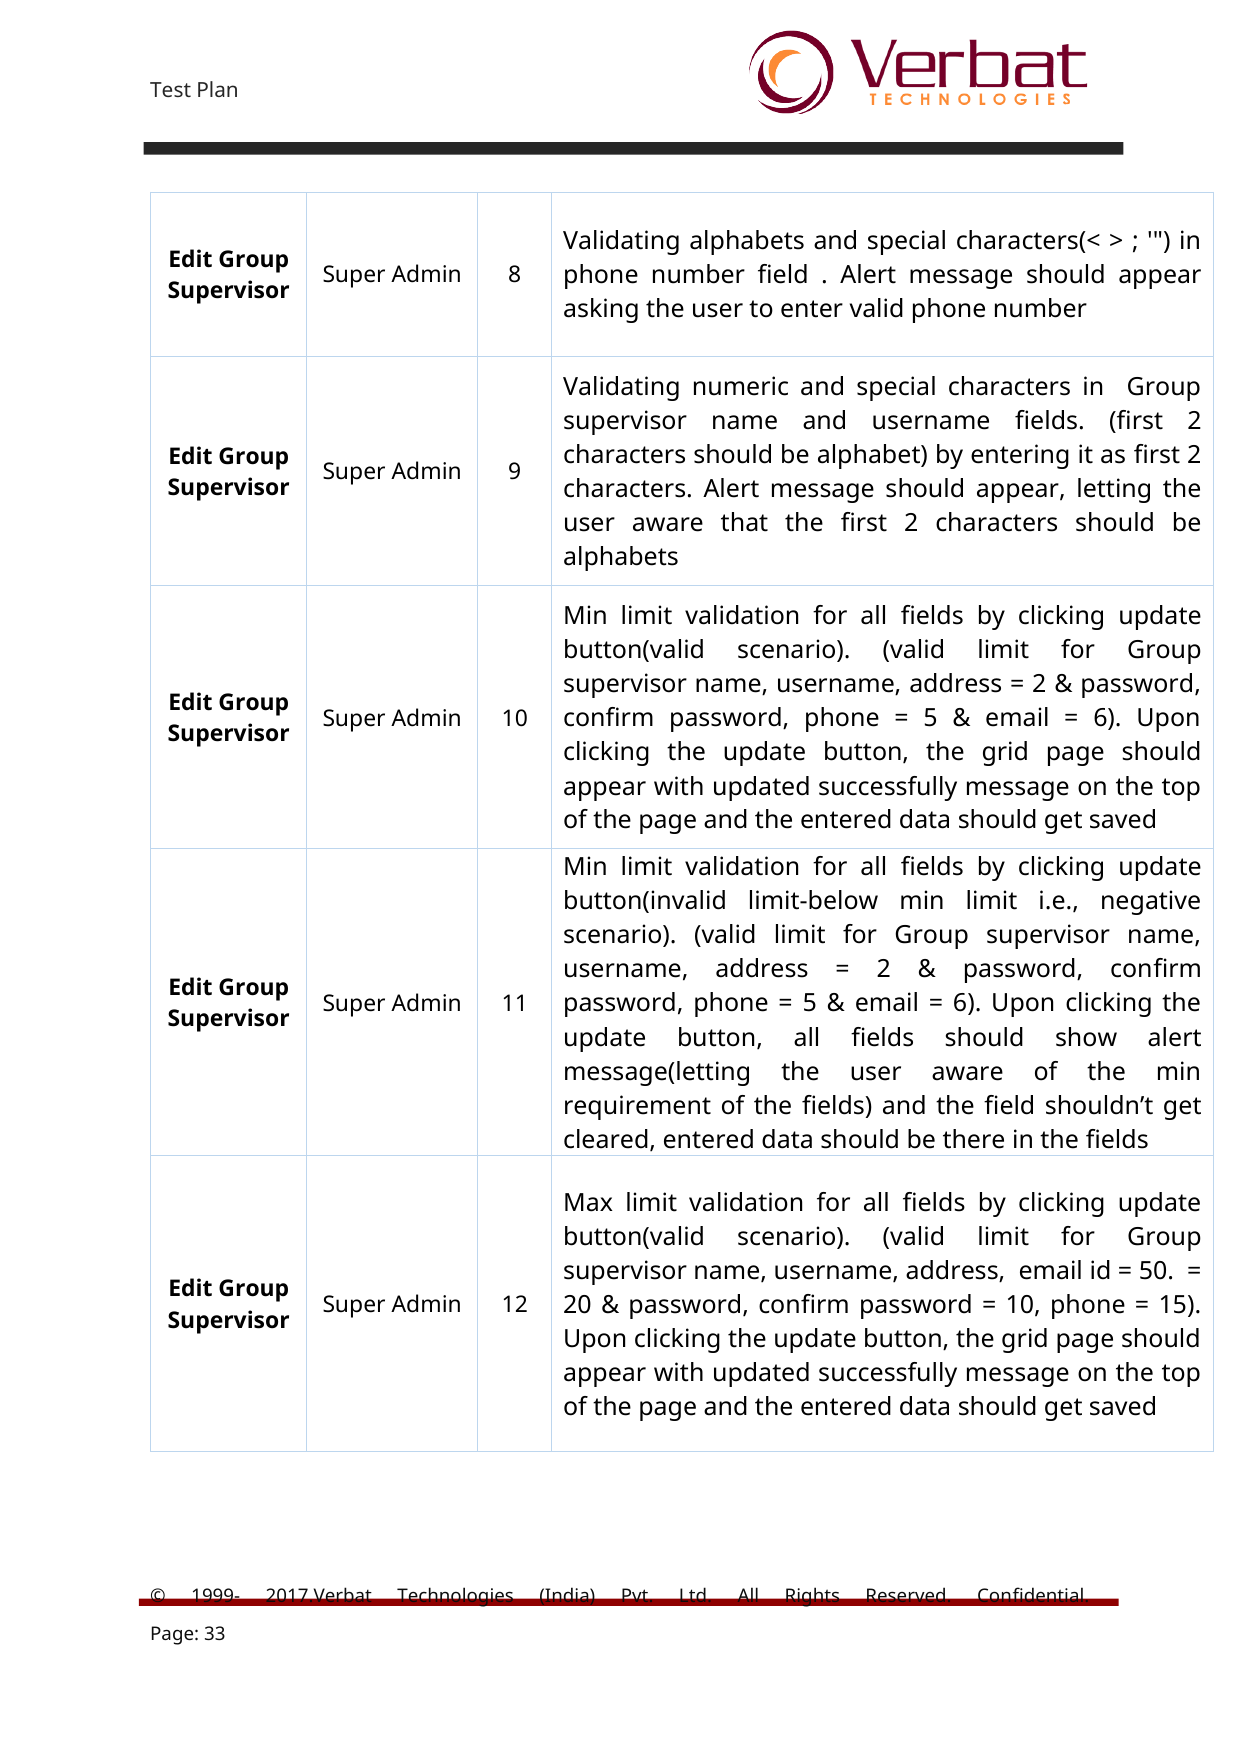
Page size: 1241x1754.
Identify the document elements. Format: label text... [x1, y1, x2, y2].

table_cell Super Admin [307, 1156, 477, 1451]
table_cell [151, 193, 306, 356]
table_cell 11 [478, 849, 551, 1155]
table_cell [151, 1156, 306, 1451]
table_cell Min limit validation for all fields by clicking update button(valid scenario). (valid limit for Group supervisor name, username, address = 2 & password, confirm password, phone = 5 & email = 6). Upon clicking the update button, the grid page should appear with updated successfully message on the top of the page and the entered data should get saved [552, 586, 1213, 848]
table_cell 12 [478, 1156, 551, 1451]
table_cell Super Admin [307, 357, 477, 585]
table_cell Min limit validation for all fields by clicking update button(invalid limit-below min limit i.e., negative scenario). (valid limit for Group supervisor name, username, address = 2 & password, confirm password, phone = 5 & email = 6). Upon clicking the update button, all fields should show alert message(letting the user aware of the min requirement of the fields) and the field shouldn’t get cleared, entered data should be there in the fields [552, 849, 1213, 1155]
table_cell Super Admin [307, 849, 477, 1155]
table_cell Super Admin [307, 193, 477, 356]
table_cell 8 [478, 193, 551, 356]
table_cell Validating numeric and special characters in Group supervisor name and username fields. (first 2 characters should be alphabet) by entering it as first 2 characters. Alert message should appear, letting the user aware that the first 2 characters should be alphabets [552, 357, 1213, 585]
table_cell Validating alphabets and special characters(< > ; '") in phone number field . Alert message should appear asking the user to enter valid phone number [552, 193, 1213, 356]
table_cell Edit Group Supervisor [151, 357, 306, 585]
table_cell Edit Group Supervisor [151, 849, 306, 1155]
picture [745, 26, 1089, 114]
table_cell 9 [478, 357, 551, 585]
table_cell Super Admin [307, 586, 477, 848]
table_cell 10 [478, 586, 551, 848]
table_cell Max limit validation for all fields by clicking update button(valid scenario). (valid limit for Group supervisor name, username, address, email id = 50. = 20 & password, confirm password = 10, phone = 15). Upon clicking the update button, the grid page should appear with updated successfully message on the top of the page and the entered data should get saved [552, 1156, 1213, 1451]
table_cell Edit Group Supervisor [151, 586, 306, 848]
